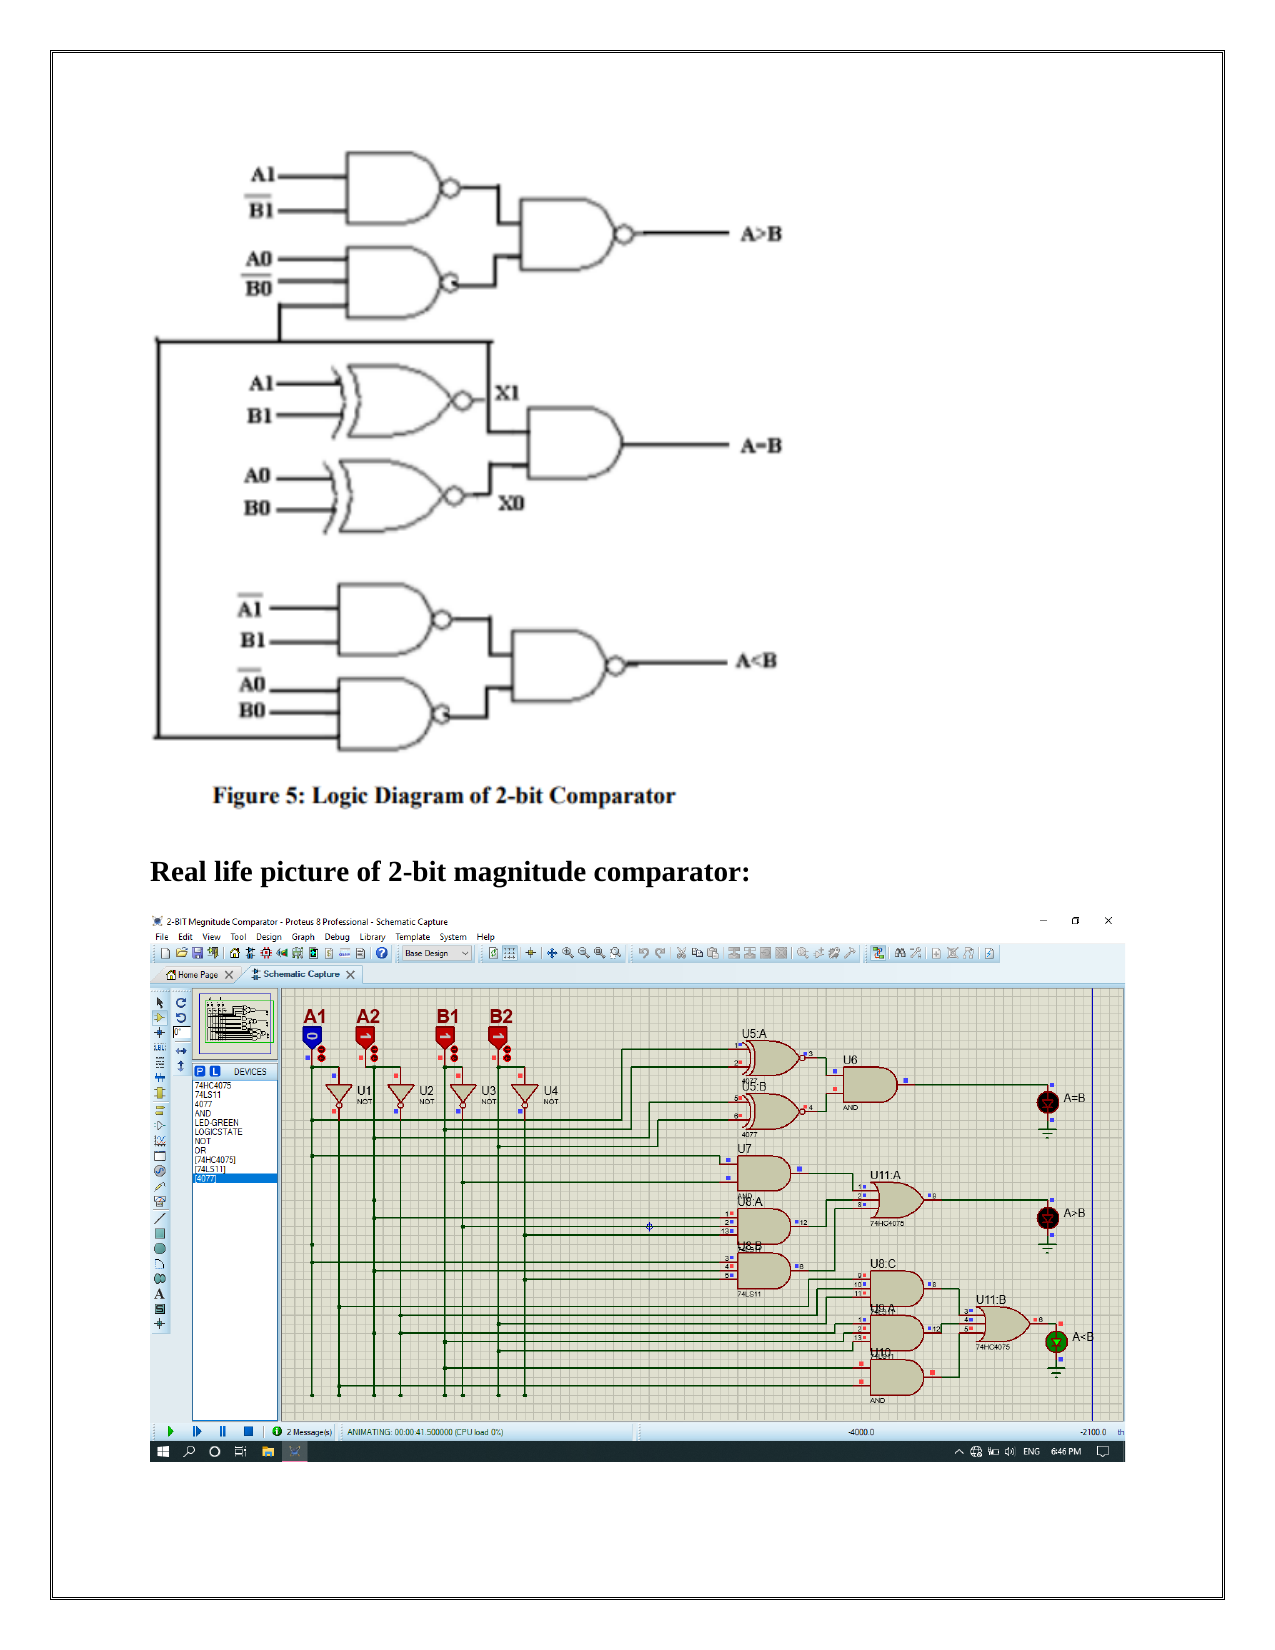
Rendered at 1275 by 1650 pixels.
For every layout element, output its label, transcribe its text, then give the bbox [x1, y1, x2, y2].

text Real life picture of 2-bit magnitude comparator: [150, 854, 1125, 888]
picture [150, 150, 792, 830]
picture [150, 913, 1125, 1462]
